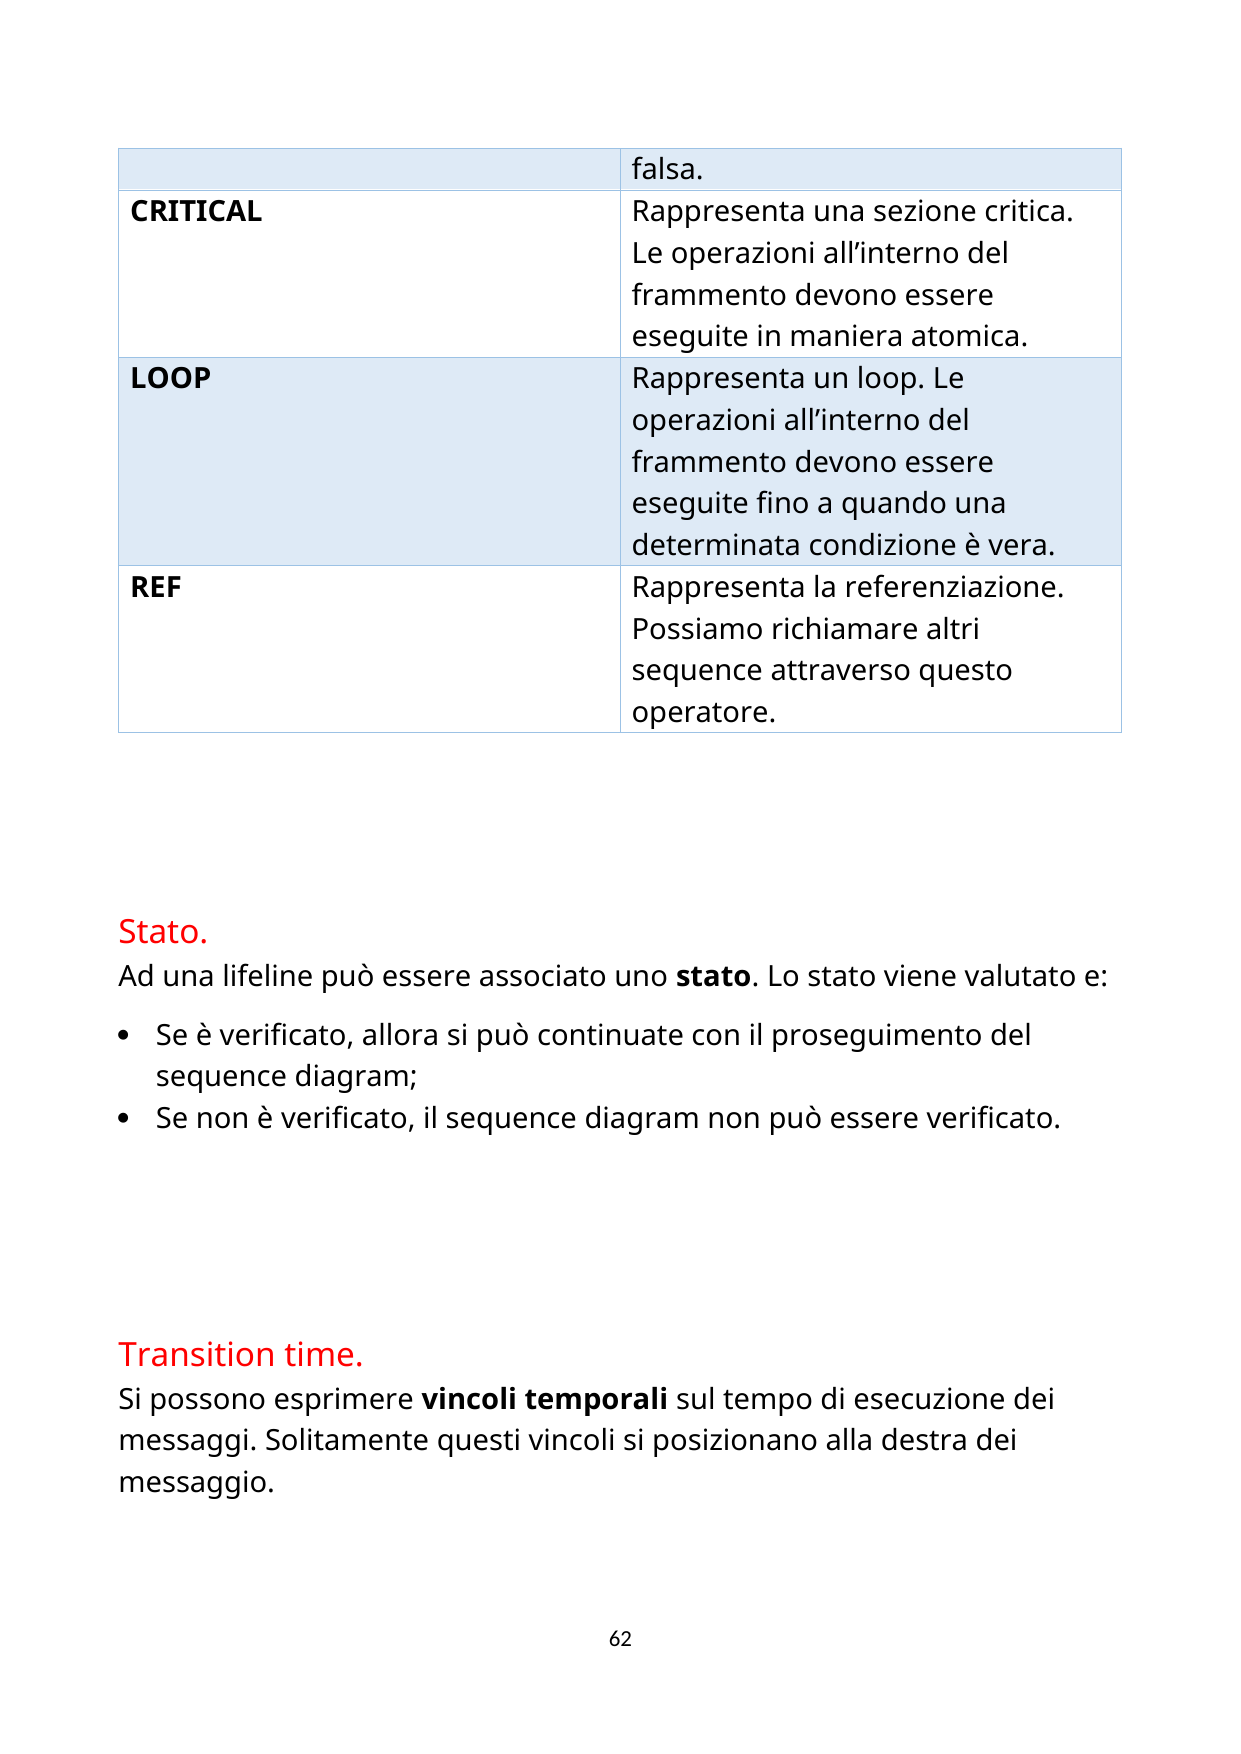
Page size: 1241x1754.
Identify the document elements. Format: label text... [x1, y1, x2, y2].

table_cell Rappresenta una sezione critica. Le operazioni all’interno del frammento devono essere eseguite in maniera atomica. [621, 191, 1121, 357]
table_cell LOOP [119, 358, 620, 565]
text Transition time. Si possono esprimere vincoli temporali sul tempo di esecuzione dei messaggi. Solitamente questi vincoli si posizionano alla destra dei messaggio. [118, 1331, 1122, 1501]
table_cell CRITICAL [119, 191, 620, 357]
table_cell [621, 149, 1121, 189]
list Se non è verificato, il sequence diagram non può essere verificato. [118, 1097, 1122, 1137]
text Stato. Ad una lifeline può essere associato uno stato. Lo stato viene valutato e: [118, 908, 1122, 995]
table_cell Rappresenta la referenziazione. Possiamo richiamare altri sequence attraverso questo operatore. [621, 566, 1121, 732]
list Se è verificato, allora si può continuate con il proseguimento del sequence diagram; [118, 1014, 1122, 1095]
table_cell Rappresenta un loop. Le operazioni all’interno del frammento devono essere eseguite fino a quando una determinata condizione è vera. [621, 358, 1121, 565]
table_cell REF [119, 566, 620, 732]
table_cell NEG [119, 149, 620, 189]
